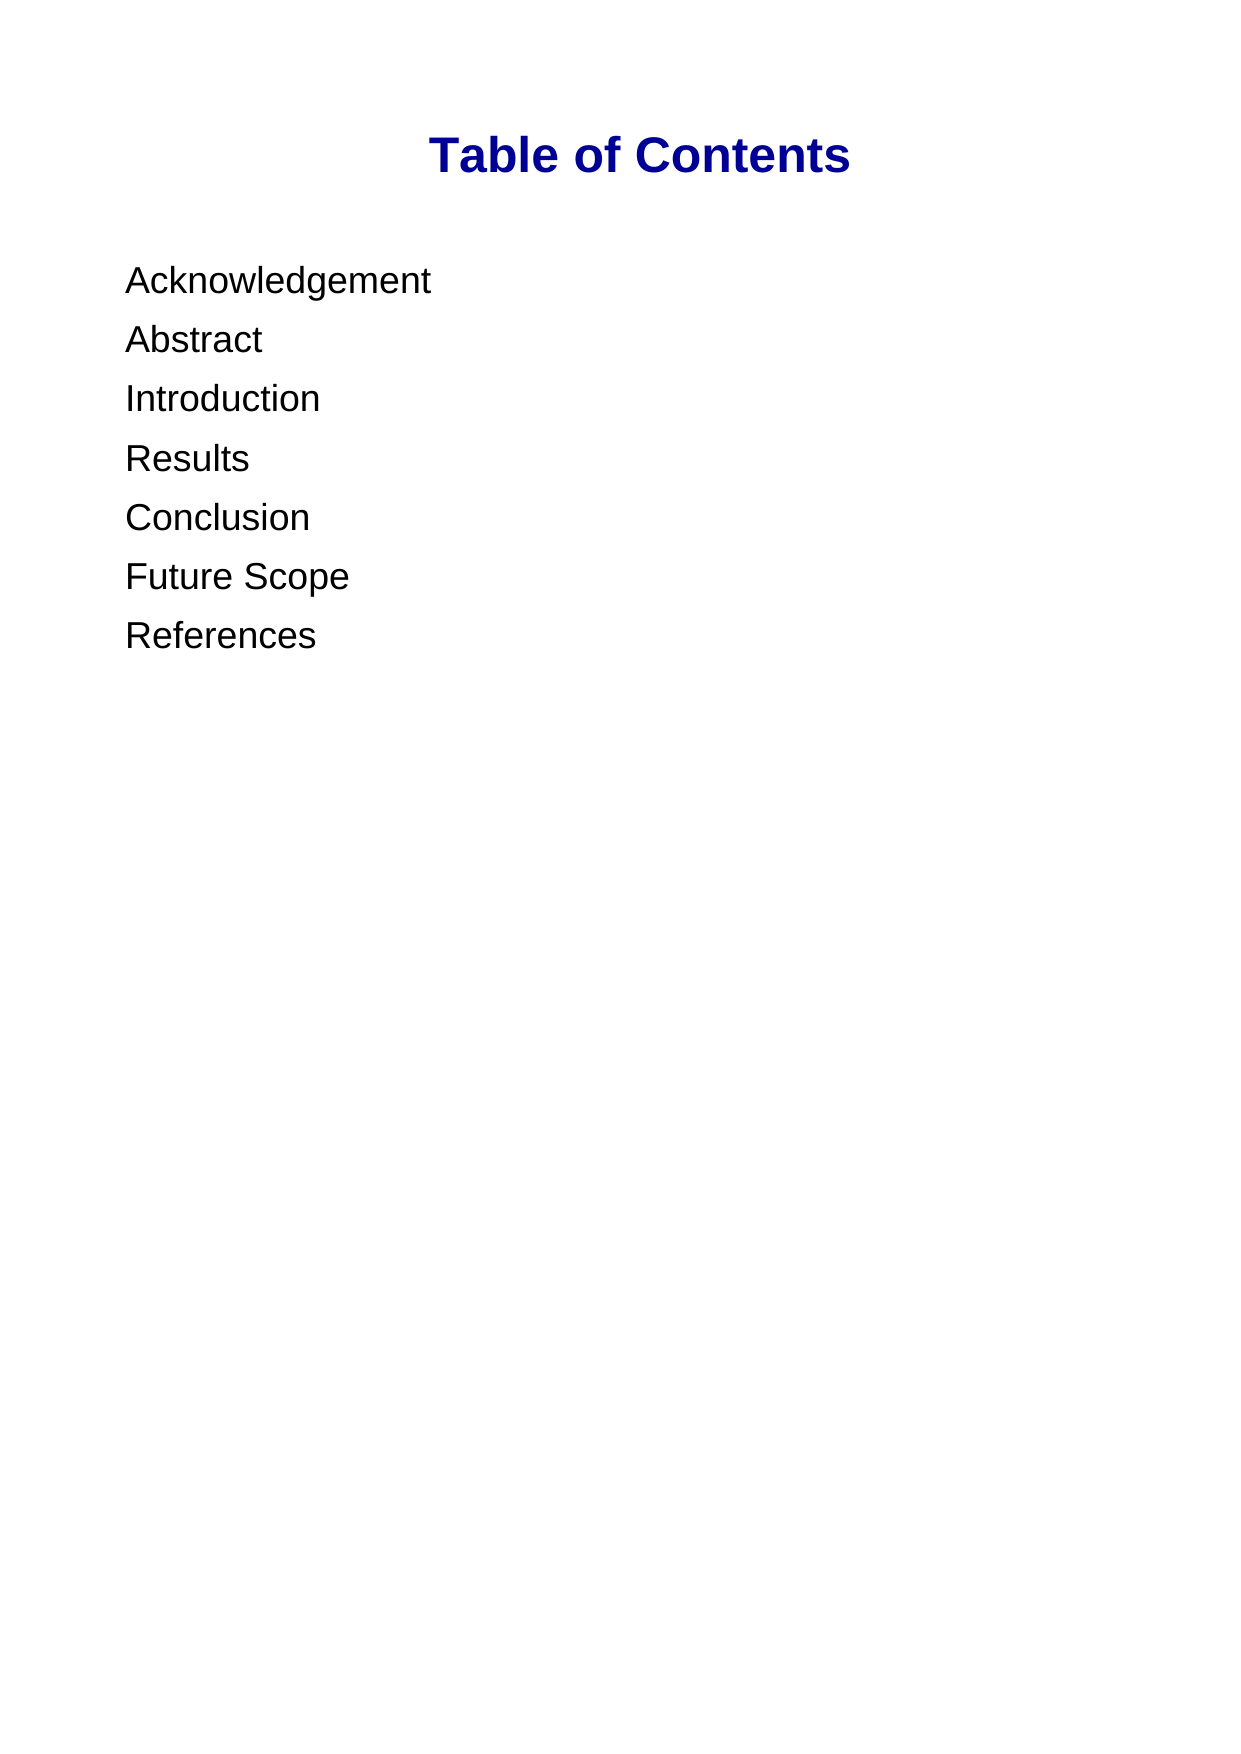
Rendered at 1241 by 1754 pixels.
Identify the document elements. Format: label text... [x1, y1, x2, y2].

subtitle Acknowledgement [125, 258, 1155, 301]
subtitle References [125, 614, 1155, 657]
subtitle Table of Contents [125, 125, 1155, 183]
subtitle Introduction [125, 377, 1155, 420]
subtitle Conclusion [125, 495, 1155, 538]
subtitle Results [125, 436, 1155, 479]
subtitle Abstract [125, 317, 1155, 361]
subtitle Future Scope [125, 554, 1155, 598]
